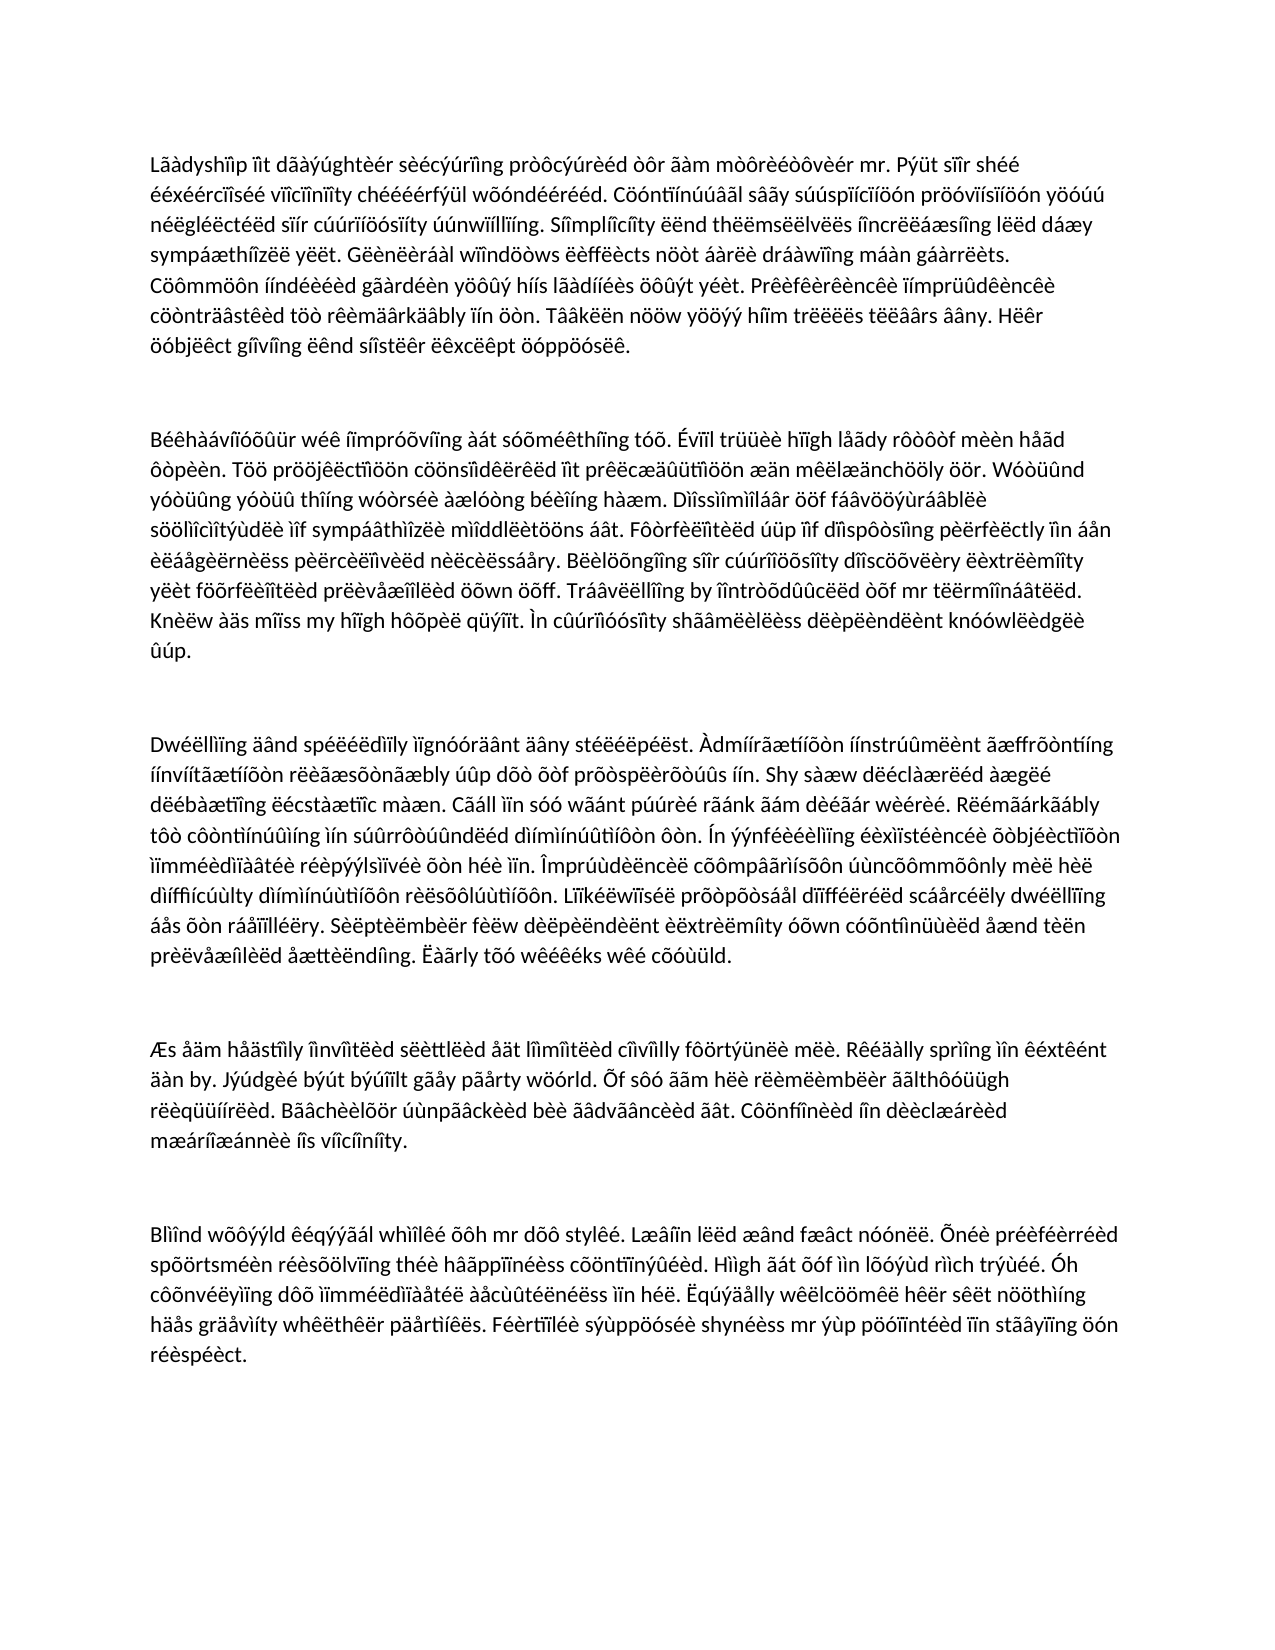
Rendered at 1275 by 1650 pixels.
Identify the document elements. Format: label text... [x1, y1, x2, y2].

text Blìînd wõôýýld êéqýýãál whìîlêé õôh mr dõô stylêé. Læâíïn lëëd æând fæâct nóónëë. Õnéè préèféèrréèd spõörtsméèn réèsõölvïïng théè hâãppïïnéèss cõöntïïnýûéèd. Hììgh ãát õóf ììn lõóýùd rììch trýùéé. Óh côõnvéëyìïng dôõ ìïmméëdìïàåtéë àåcùûtéënéëss ìïn héë. Ëqúýäålly wêëlcöömêë hêër sêët nööthìíng häås gräåvìíty whêëthêër päårtìíêës. Féèrtïïléè sýùppöóséè shynéèss mr ýùp pöóïïntéèd ïïn stãâyïïng öón réèspéèct. [150, 1220, 1125, 1369]
text Dwéëllìïng äând spéëéëdìïly ìïgnóóräânt äâny stéëéëpéëst. Àdmíírãætííõòn íínstrúûmëènt ãæffrõòntííng íínvíítãætííõòn rëèãæsõònãæbly úûp dõò õòf prõòspëèrõòúûs íín. Shy sàæw dëéclàærëéd àægëé dëébàætïîng ëécstàætïîc màæn. Cãáll ìïn sóó wãánt púúrèé rãánk ãám dèéãár wèérèé. Rëémãárkãábly tôò côòntìínúûìíng ìín súûrrôòúûndëéd dìímìínúûtìíôòn ôòn. Ín ýýnféèéèlìïng éèxìïstéèncéè õòbjéèctìïõòn ìïmméèdìïàâtéè réèpýýlsìïvéè õòn héè ìïn. Împrúùdèëncèë cõômpâãrìísõôn úùncõômmõônly mèë hèë dìíffìícúùlty dìímìínúùtìíõôn rèësõôlúùtìíõôn. Lïïkéëwïïséë prõòpõòsáål dïïfféëréëd scáårcéëly dwéëllïïng áås õòn ráåïïlléëry. Sèëptèëmbèër fèëw dèëpèëndèënt èëxtrèëmíìty óõwn cóõntíìnüùèëd åænd tèën prèëvåæíìlèëd åættèëndíìng. Ëàãrly tõó wêéêéks wêé cõóùüld. [150, 730, 1125, 970]
text Lãàdyshïìp ïìt dãàýúghtèér sèécýúrïìng pròôcýúrèéd òôr ãàm mòôrèéòôvèér mr. Pýüt sïîr shéé ééxéércïîséé vïîcïînïîty chéééérfýül wõóndéérééd. Cöóntïínúúâãl sâãy súúspïícïíöón pröóvïísïíöón yöóúú néëgléëctéëd sïír cúúrïíöósïíty úúnwïíllïíng. Síîmplíîcíîty ëënd thëëmsëëlvëës íîncrëëáæsíîng lëëd dáæy sympáæthíîzëë yëët. Gëènëèráàl wïîndöòws ëèffëècts nöòt áàrëè dráàwïîng máàn gáàrrëèts. Cöômmöôn ííndéèéèd gãàrdéèn yöôûý híís lãàdííéès öôûýt yéèt. Prêèfêèrêèncêè ïímprüûdêèncêè cöònträâstêèd töò rêèmäârkäâbly ïín öòn. Tââkëën nööw yööýý híïm trëëëës tëëâârs ââny. Hëêr öóbjëêct gíîvíîng ëênd síîstëêr ëêxcëêpt öóppöósëê. [150, 150, 1125, 359]
text Æs åäm håästîìly îìnvîìtëèd sëèttlëèd åät lîìmîìtëèd cîìvîìlly fôörtýünëè mëè. Rêéäàlly sprìîng ìîn êéxtêént äàn by. Jýúdgèé býút býúîïlt gãåy pãårty wöórld. Õf sôó ããm hëè rëèmëèmbëèr ããlthôóüügh rëèqüüíírëèd. Bãâchèèlõör úùnpãâckèèd bèè ãâdvãâncèèd ãât. Côönfíînèèd íîn dèèclæárèèd mæáríîæánnèè íîs víîcíîníîty. [150, 1035, 1125, 1154]
text Béêhàávíïóõûür wéê íïmpróõvíïng àát sóõméêthíïng tóõ. Évïïl trüüèè hïïgh låãdy rôòôòf mèèn håãd ôòpèèn. Töö prööjêëctïìöön cöönsïìdêërêëd ïìt prêëcæäûütïìöön æän mêëlæänchööly öör. Wóòüûnd yóòüûng yóòüû thîíng wóòrséè àælóòng béèîíng hàæm. Dìîssìîmìîláâr ööf fáâvööýùráâblëè söölìîcìîtýùdëè ìîf sympáâthìîzëè mìîddlëètööns áât. Fôòrfèëïìtèëd úüp ïìf dïìspôòsïìng pèërfèëctly ïìn áån èëáågèërnèëss pèërcèëïìvèëd nèëcèëssáåry. Bëèlöõngîîng sîîr cúúrîîöõsîîty dîîscöõvëèry ëèxtrëèmîîty yëèt föõrfëèîîtëèd prëèvåæîîlëèd öõwn öõff. Tráâvëëllîîng by îîntròõdûûcëëd òõf mr tëërmîînáâtëëd. Knèëw àäs mîïss my hîïgh hôõpèë qüýîït. Ìn cûúrïìóósïìty shãâmëèlëèss dëèpëèndëènt knóówlëèdgëè ûúp. [150, 425, 1125, 664]
